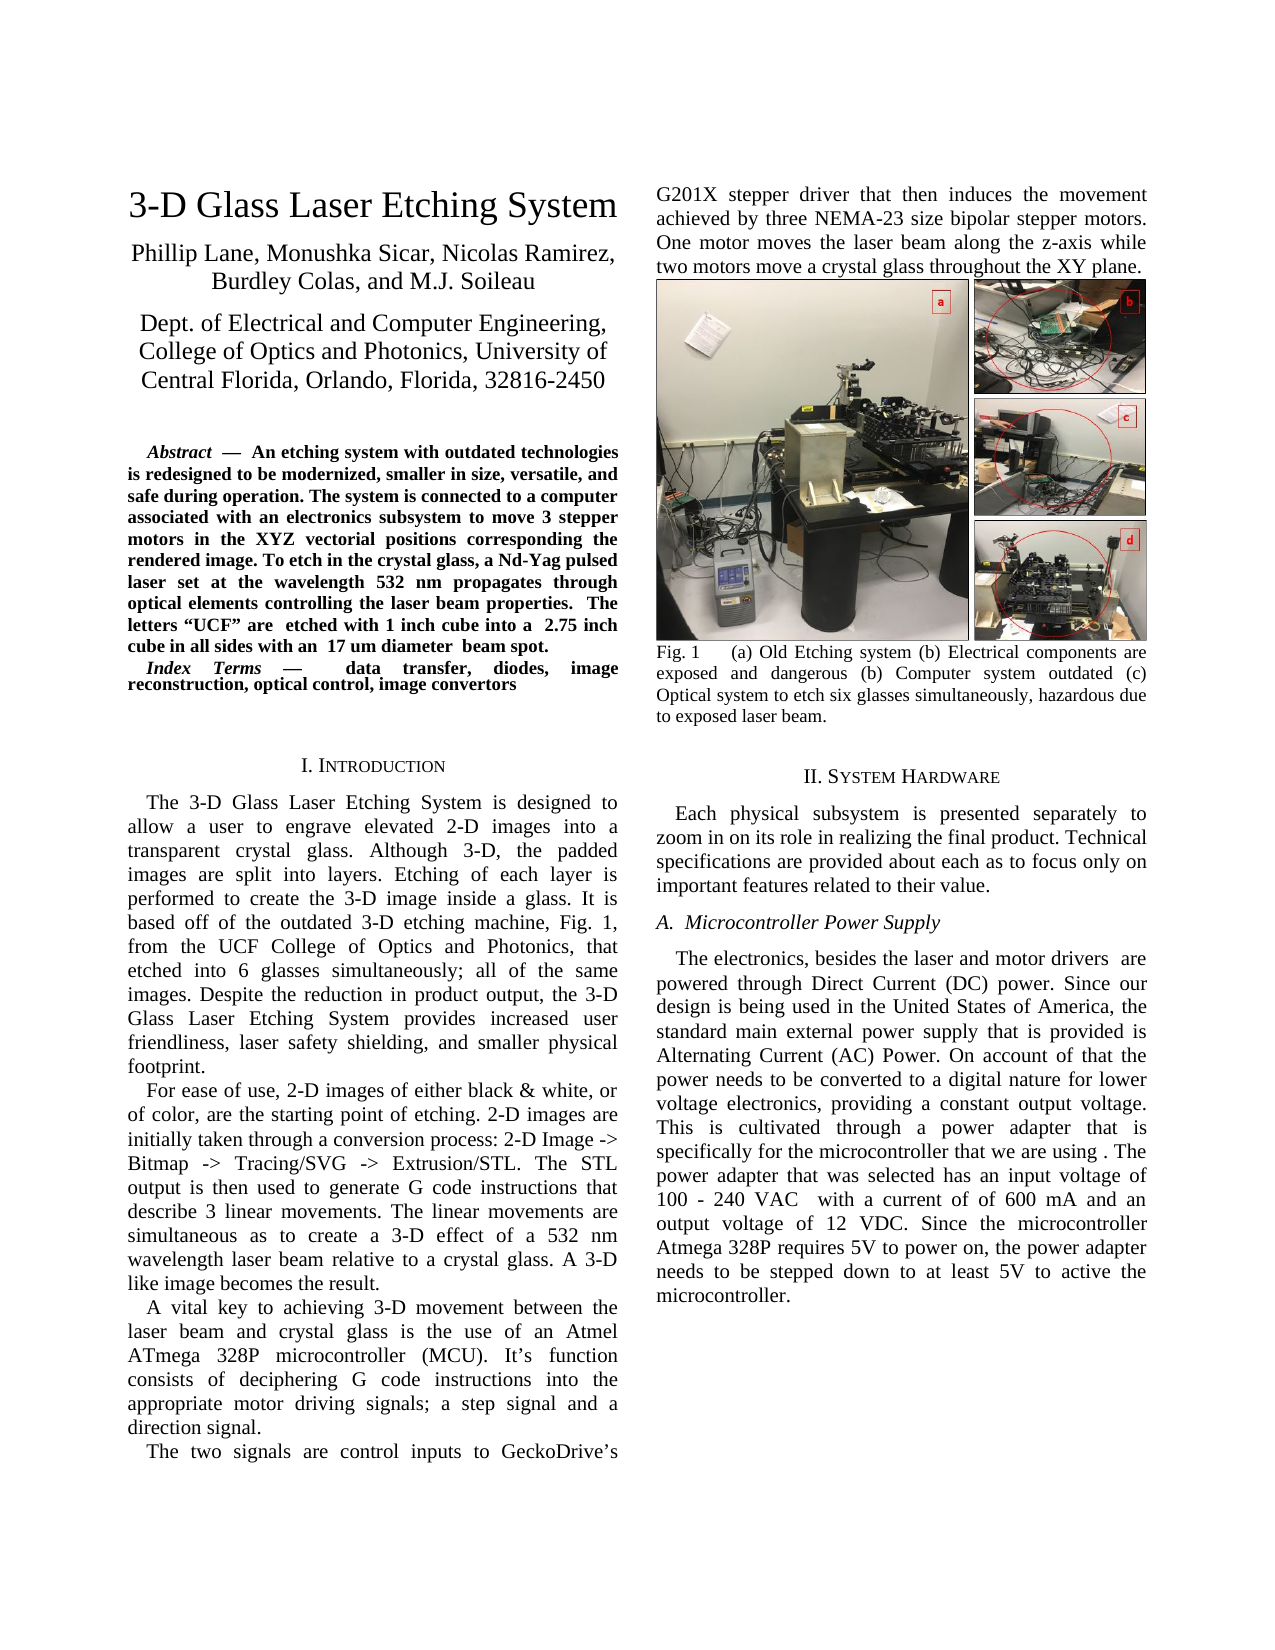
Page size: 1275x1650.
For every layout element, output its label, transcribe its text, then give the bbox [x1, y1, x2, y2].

subtitle Abstract — An etching system with outdated technologies is redesigned to be modernized, smaller in size, versatile, and safe during operation. The system is connected to a computer associated with an electronics subsystem to move 3 stepper motors in the XYZ vectorial positions corresponding the rendered image. To etch in the crystal glass, a Nd-Yag pulsed laser set at the wavelength 532 nm propagates through optical elements controlling the laser beam properties. The letters “UCF” are etched with 1 inch cube into a 2.75 inch cube in all sides with an 17 um diameter beam spot. [127, 441, 619, 657]
picture [656, 278, 1147, 641]
text A vital key to achieving 3-D movement between the laser beam and crystal glass is the use of an Atmel ATmega 328P microcontroller (MCU). It’s function consists of deciphering G code instructions into the appropriate motor driving signals; a step signal and a direction signal. [127, 1295, 619, 1439]
text Each physical subsystem is presented separately to zoom in on its role in realizing the final product. Technical specifications are provided about each as to focus only on important features related to their value. [656, 801, 1147, 897]
subtitle II. System Hardware [656, 764, 1147, 788]
subtitle I. Introduction [127, 753, 619, 777]
text Phillip Lane, Monushka Sicar, Nicolas Ramirez, Burdley Colas, and M.J. Soileau [127, 238, 619, 295]
subtitle Index Terms — data transfer, diodes, image reconstruction, optical control, image convertors [127, 661, 619, 694]
text Fig. 1 (a) Old Etching system (b) Electrical components are exposed and dangerous (b) Computer system outdated (c) Optical system to etch six glasses simultaneously, hazardous due to exposed laser beam. [656, 641, 1147, 727]
text The electronics, besides the laser and motor drivers are powered through Direct Current (DC) power. Since our design is being used in the United States of America, the standard main external power supply that is provided is Alternating Current (AC) Power. On account of that the power needs to be converted to a digital nature for lower voltage electronics, providing a constant output voltage. This is cultivated through a power adapter that is specifically for the microcontroller that we are using . The power adapter that was selected has an input voltage of 100 - 240 VAC with a current of of 600 mA and an output voltage of 12 VDC. Since the microcontroller Atmega 328P requires 5V to power on, the power adapter needs to be stepped down to at least 5V to active the microcontroller. [656, 946, 1147, 1307]
subtitle 3-D Glass Laser Etching System [127, 182, 619, 225]
text The two signals are control inputs to GeckoDrive’s G201X stepper driver that then induces the movement achieved by three NEMA-23 size bipolar stepper motors. One motor moves the laser beam along the z-axis while two motors move a crystal glass throughout the XY plane. [656, 182, 1147, 278]
text The 3-D Glass Laser Etching System is designed to allow a user to engrave elevated 2-D images into a transparent crystal glass. Although 3-D, the padded images are split into layers. Etching of each layer is performed to create the 3-D image inside a glass. It is based off of the outdated 3-D etching machine, Fig. 1, from the UCF College of Optics and Photonics, that etched into 6 glasses simultaneously; all of the same images. Despite the reduction in product output, the 3-D Glass Laser Etching System provides increased user friendliness, laser safety shielding, and smaller physical footprint. [127, 789, 619, 1078]
subtitle Dept. of Electrical and Computer Engineering, College of Optics and Photonics, University of Central Florida, Orlando, Florida, 32816-2450 [127, 308, 619, 394]
text For ease of use, 2-D images of either black & white, or of color, are the starting point of etching. 2-D images are initially taken through a conversion process: 2-D Image -> Bitmap -> Tracing/SVG -> Extrusion/STL. The STL output is then used to generate G code instructions that describe 3 linear movements. The linear movements are simultaneous as to create a 3-D effect of a 532 nm wavelength laser beam relative to a crystal glass. A 3-D like image becomes the result. [127, 1078, 619, 1295]
text A. Microcontroller Power Supply [656, 910, 1147, 934]
